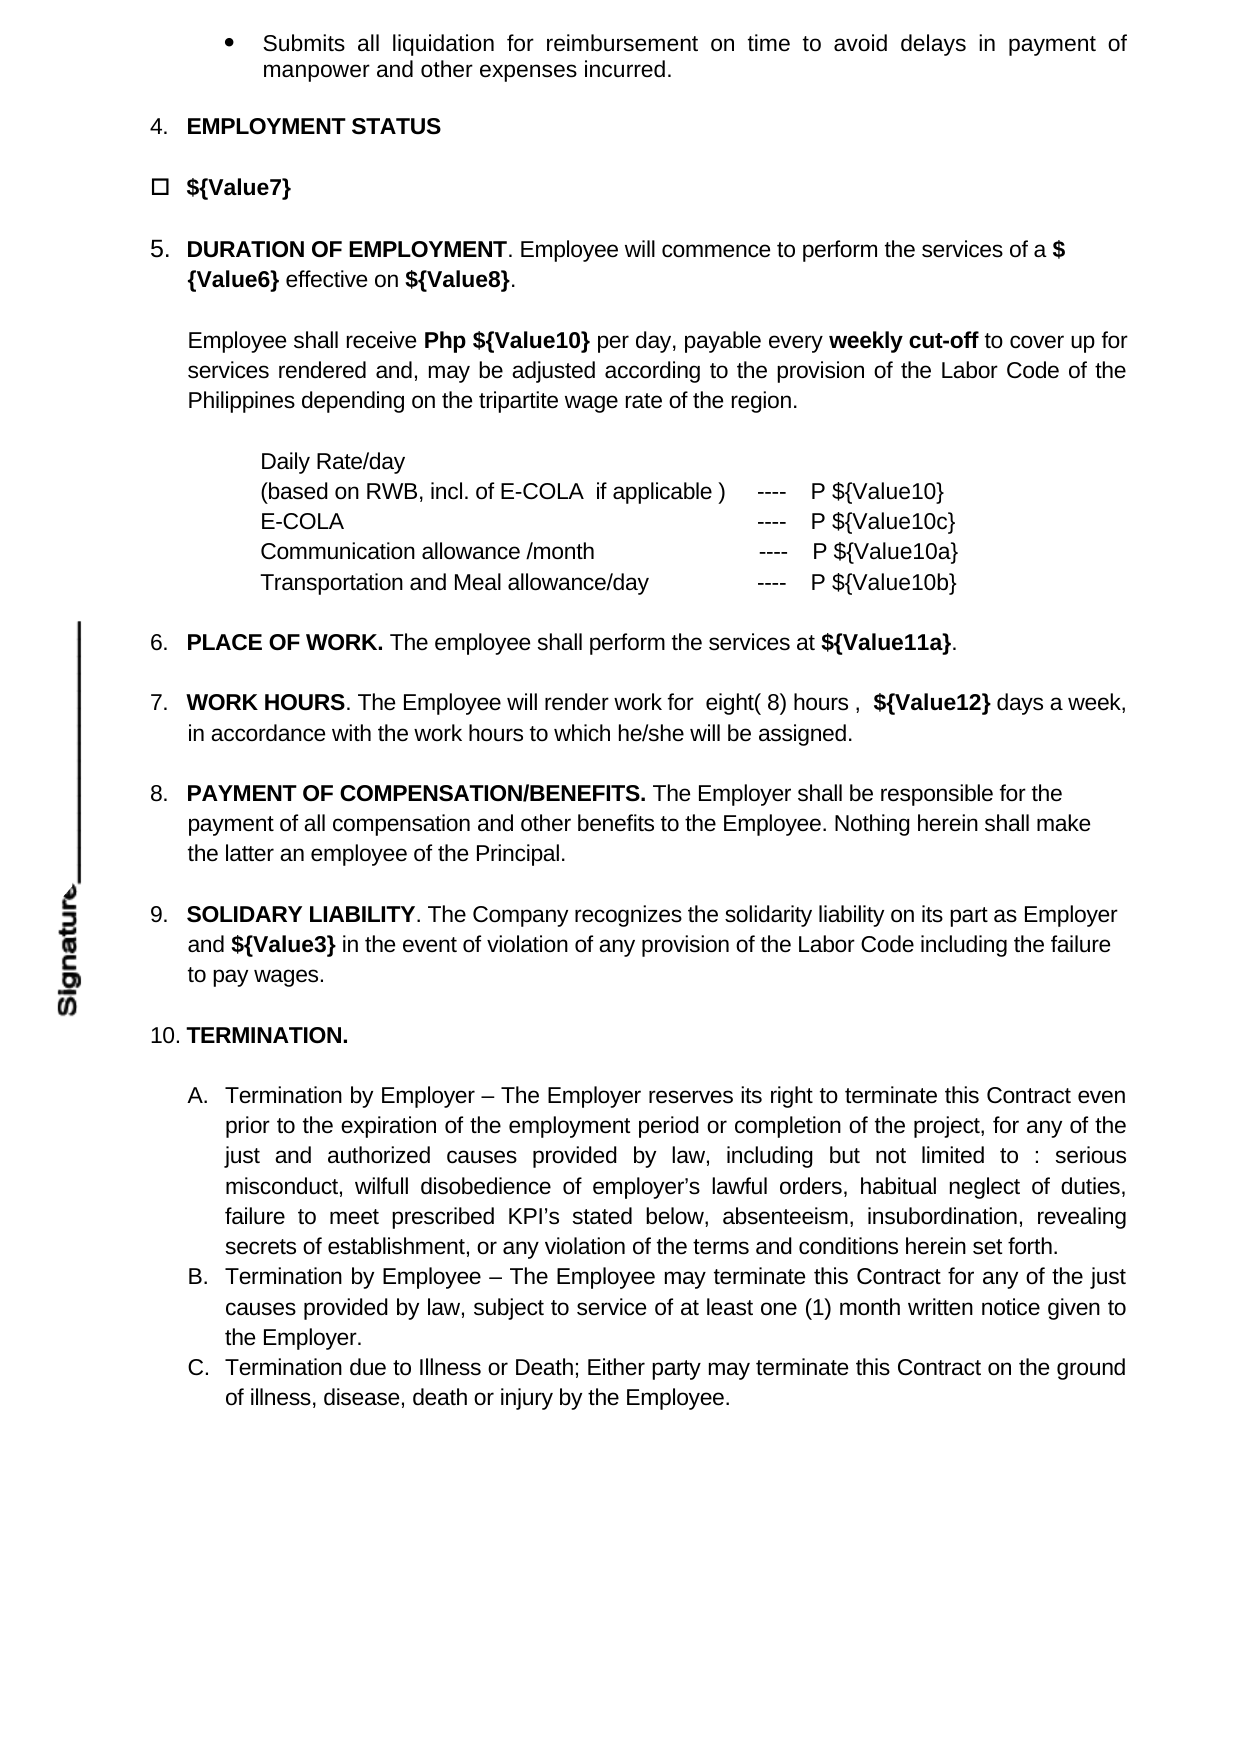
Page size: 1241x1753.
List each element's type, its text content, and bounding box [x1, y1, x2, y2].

list EMPLOYMENT STATUS [150, 113, 1128, 139]
list DURATION OF EMPLOYMENT. Employee will commence to perform the services of a ${Value6} effective on ${Value8}. [150, 234, 1128, 293]
picture [56, 620, 80, 1015]
list Termination by Employer – The Employer reserves its right to terminate this Contract even prior to the expiration of the employment period or completion of the project, for any of the just and authorized causes provided by law, including but not limited to : serious misconduct, wilfull disobedience of employer’s lawful orders, habitual neglect of duties, failure to meet prescribed KPI’s stated below, absenteeism, insubordination, revealing secrets of establishment, or any violation of the terms and conditions herein set forth. [187, 1082, 1128, 1259]
list TERMINATION. [150, 1022, 1128, 1048]
text Daily Rate/day [187, 448, 1128, 474]
list Submits all liquidation for reimbursement on time to avoid delays in payment of manpower and other expenses incurred. [225, 29, 1128, 83]
text Employee shall receive Php ${Value10} per day, payable every weekly cut-off to cover up for services rendered and, may be adjusted according to the provision of the Labor Code of the Philippines depending on the tripartite wage rate of the region. [187, 327, 1128, 414]
list Termination by Employee – The Employee may terminate this Contract for any of the just causes provided by law, subject to service of at least one (1) month written notice given to the Employer. [187, 1263, 1128, 1350]
list PLACE OF WORK. The employee shall perform the services at ${Value11a}. [150, 629, 1128, 655]
text Communication allowance /month ---- P ${Value10a} [187, 538, 1128, 565]
list WORK HOURS. The Employee will render work for eight( 8) hours , ${Value12} days a week, in accordance with the work hours to which he/she will be assigned. [150, 689, 1128, 746]
list ${Value7} [150, 173, 1128, 200]
list SOLIDARY LIABILITY. The Company recognizes the solidarity liability on its part as Employer and ${Value3} in the event of violation of any provision of the Labor Code including the failure to pay wages. [150, 901, 1128, 988]
text E-COLA ---- P ${Value10c} [187, 508, 1128, 534]
text (based on RWB, incl. of E-COLA if applicable ) ---- P ${Value10} [187, 478, 1128, 504]
list PAYMENT OF COMPENSATION/BENEFITS. The Employer shall be responsible for the payment of all compensation and other benefits to the Employee. Nothing herein shall make the latter an employee of the Principal. [150, 780, 1128, 867]
text Transportation and Meal allowance/day ---- P ${Value10b} [187, 568, 1128, 595]
list Termination due to Illness or Death; Either party may terminate this Contract on the ground of illness, disease, death or injury by the Employee. [187, 1354, 1128, 1411]
